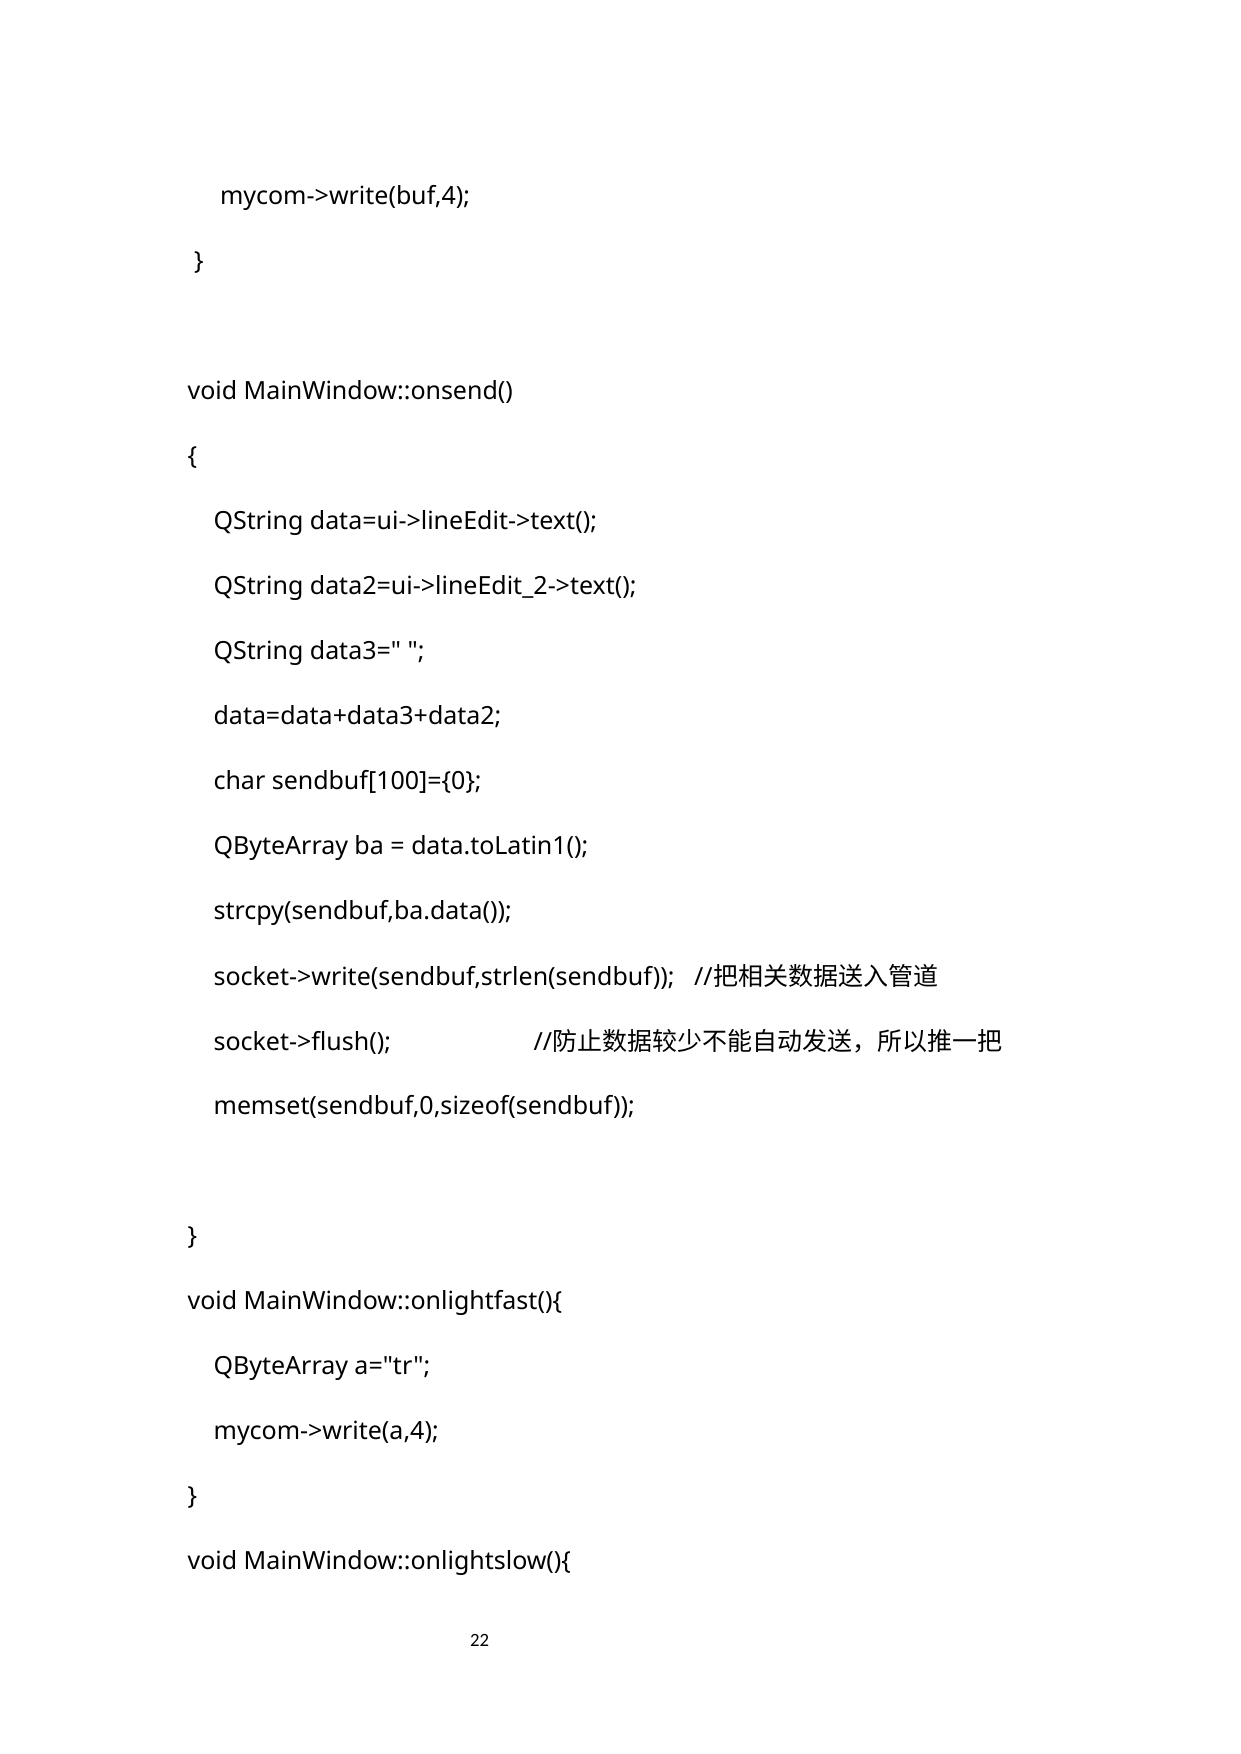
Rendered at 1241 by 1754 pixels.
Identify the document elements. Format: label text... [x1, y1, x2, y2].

text { [187, 422, 1053, 487]
text QByteArray a="tr"; [187, 1332, 1053, 1397]
text } [187, 1202, 1053, 1267]
text strcpy(sendbuf,ba.data()); [187, 877, 1053, 942]
text memset(sendbuf,0,sizeof(sendbuf)); [187, 1072, 1053, 1137]
text socket->write(sendbuf,strlen(sendbuf)); //把相关数据送入管道 [187, 942, 1053, 1007]
text void MainWindow::onlightslow(){ [187, 1527, 1053, 1592]
text QByteArray ba = data.toLatin1(); [187, 812, 1053, 877]
text socket->flush(); //防止数据较少不能自动发送，所以推一把 [187, 1007, 1053, 1072]
text } [187, 1462, 1053, 1527]
text mycom->write(buf,4); [187, 162, 1053, 227]
text char sendbuf[100]={0}; [187, 747, 1053, 812]
text mycom->write(a,4); [187, 1397, 1053, 1462]
text void MainWindow::onsend() [187, 357, 1053, 422]
text QString data2=ui->lineEdit_2->text(); [187, 552, 1053, 617]
text QString data3=" "; [187, 617, 1053, 682]
text data=data+data3+data2; [187, 682, 1053, 747]
text } [187, 227, 1053, 292]
text void MainWindow::onlightfast(){ [187, 1267, 1053, 1332]
text QString data=ui->lineEdit->text(); [187, 487, 1053, 552]
